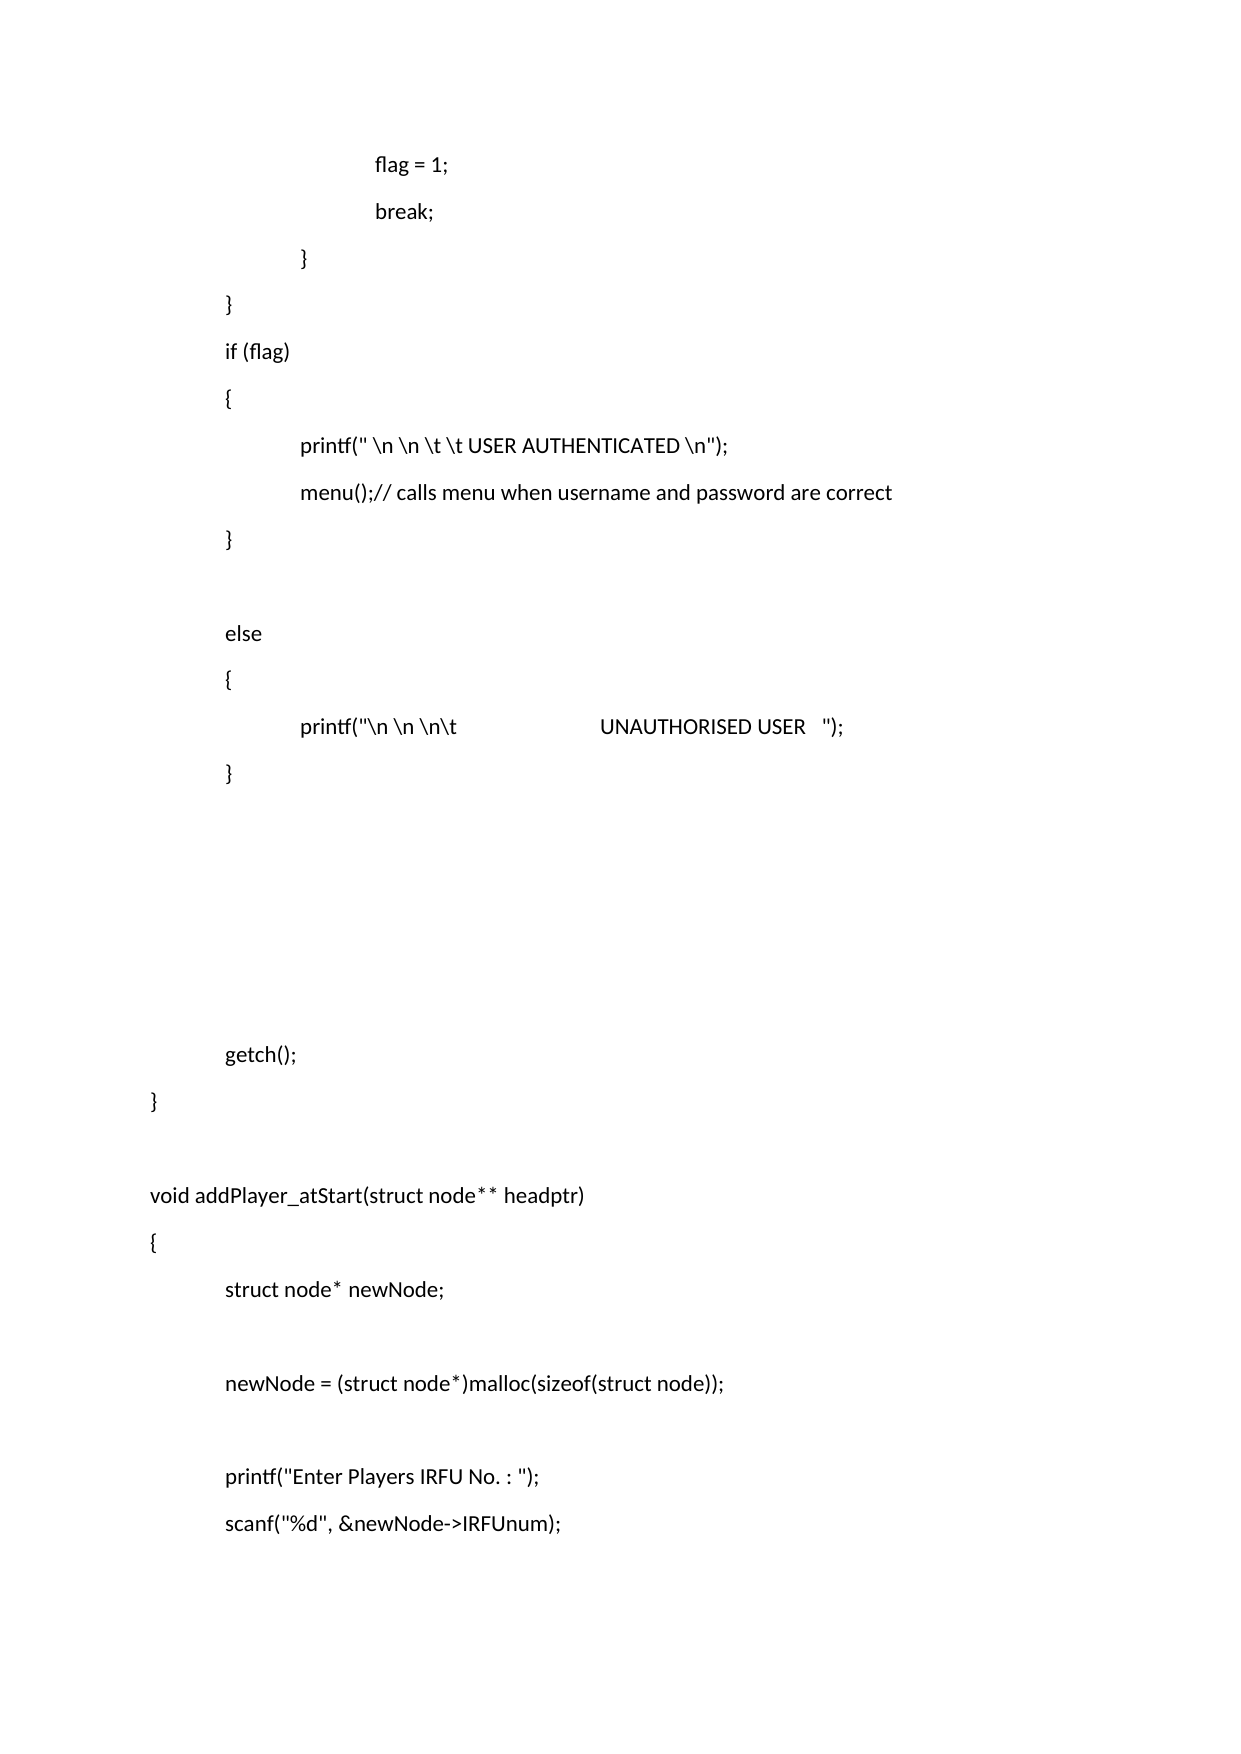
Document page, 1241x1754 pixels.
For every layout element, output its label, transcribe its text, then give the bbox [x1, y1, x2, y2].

text } [150, 1087, 1090, 1116]
text printf("Enter Players IRFU No. : "); [150, 1462, 1090, 1491]
text printf("\n \n \n\t UNAUTHORISED USER "); [150, 712, 1090, 741]
text else [150, 619, 1090, 647]
text printf(" \n \n \t \t USER AUTHENTICATED \n"); [150, 431, 1090, 459]
text break; [150, 197, 1090, 225]
text flag = 1; [150, 150, 1090, 178]
text scanf("%d", &newNode->IRFUnum); [150, 1509, 1090, 1537]
text } [150, 759, 1090, 787]
text { [150, 384, 1090, 412]
text if (flag) [150, 337, 1090, 366]
text menu();// calls menu when username and password are correct [150, 478, 1090, 506]
text { [150, 666, 1090, 694]
text } [150, 244, 1090, 272]
text { [150, 1228, 1090, 1256]
text getch(); [150, 1041, 1090, 1069]
text newNode = (struct node*)malloc(sizeof(struct node)); [150, 1369, 1090, 1397]
text void addPlayer_atStart(struct node** headptr) [150, 1181, 1090, 1209]
text } [150, 291, 1090, 319]
text struct node* newNode; [150, 1275, 1090, 1303]
text } [150, 525, 1090, 553]
